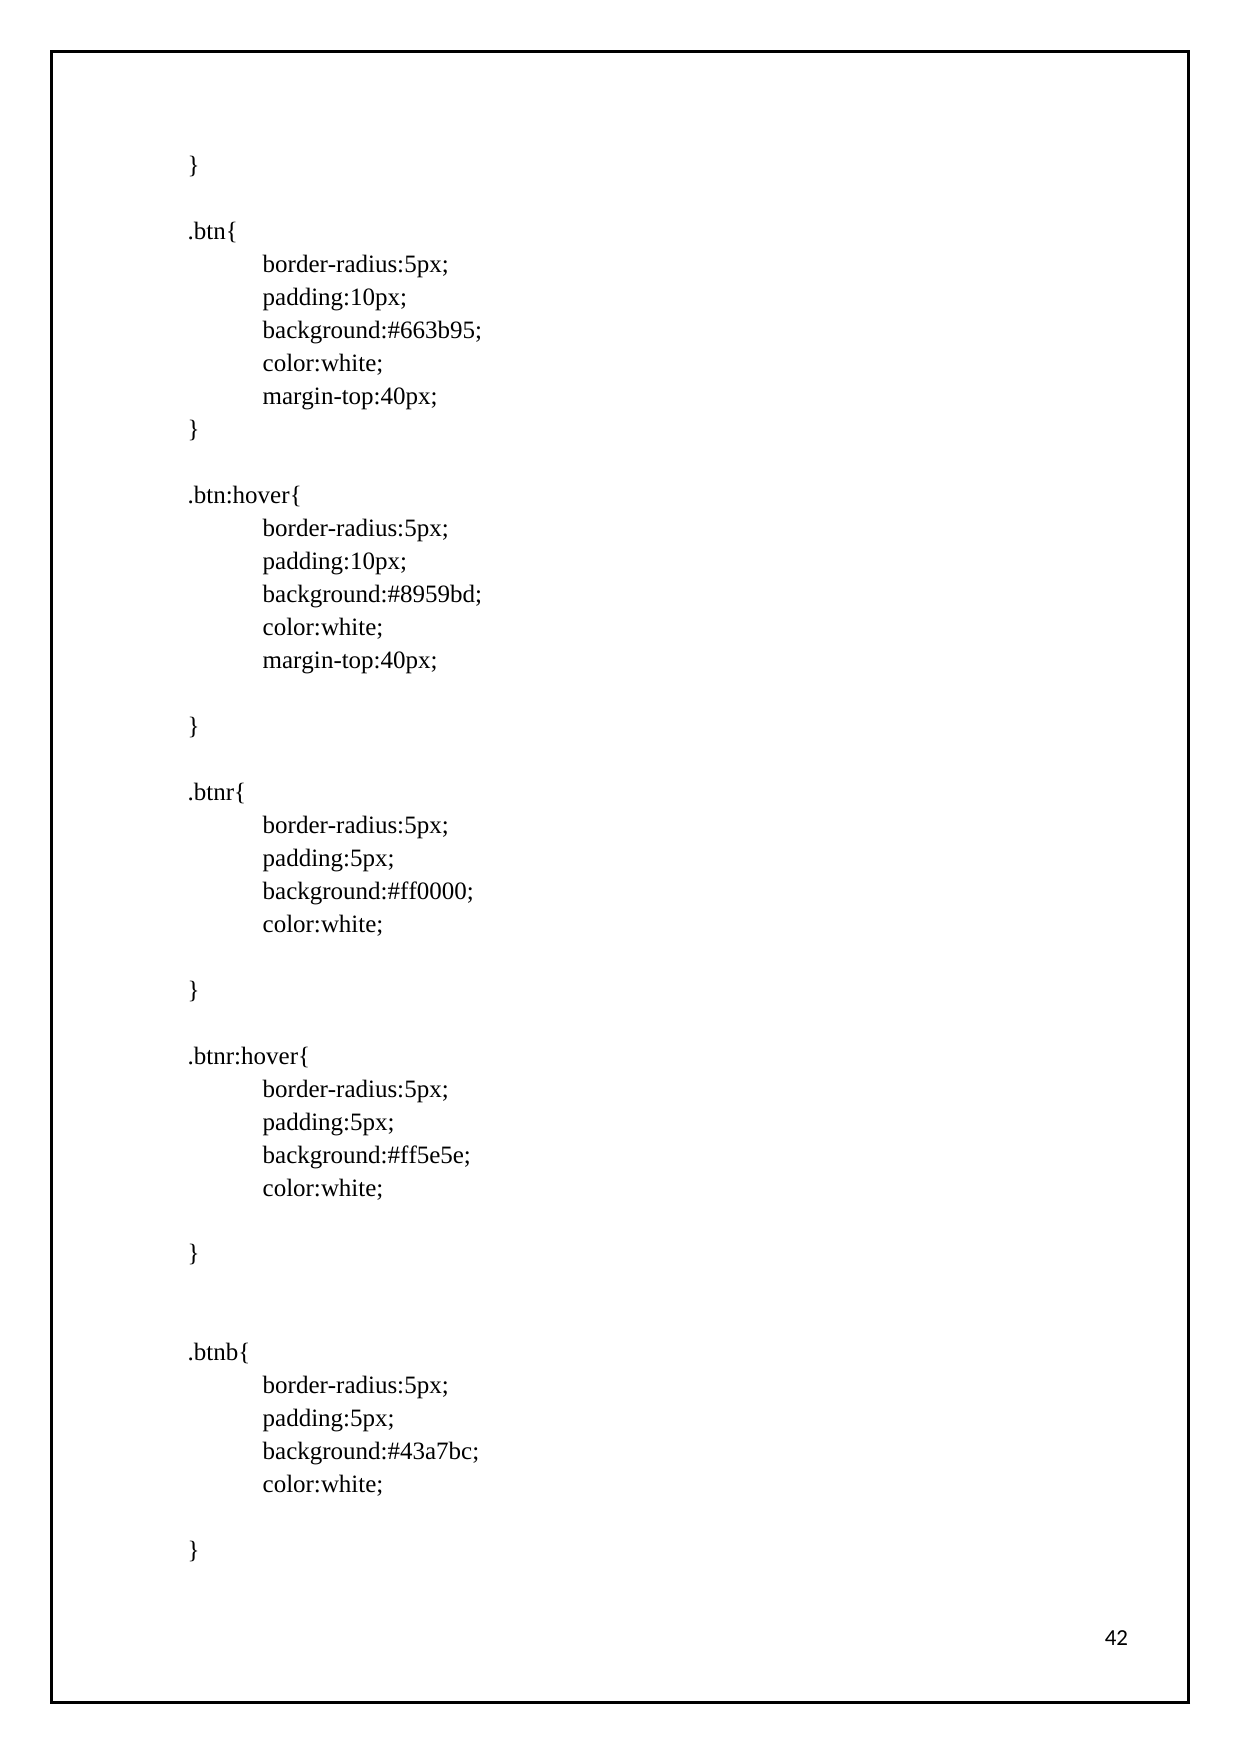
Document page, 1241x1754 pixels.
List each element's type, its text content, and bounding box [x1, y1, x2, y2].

list border-radius:5px; [187, 1074, 1128, 1103]
list border-radius:5px; [187, 1370, 1128, 1399]
list background:#663b95; [187, 315, 1128, 344]
list border-radius:5px; [187, 513, 1128, 542]
list color:white; [187, 909, 1128, 938]
list color:white; [187, 1173, 1128, 1202]
list border-radius:5px; [187, 810, 1128, 839]
list background:#ff0000; [187, 876, 1128, 905]
list .btnb{ [187, 1337, 1128, 1366]
list margin-top:40px; [187, 645, 1128, 674]
list } [187, 1535, 1128, 1564]
list } [187, 975, 1128, 1003]
list padding:5px; [187, 1107, 1128, 1136]
list } [187, 711, 1128, 740]
list .btn{ [187, 216, 1128, 245]
list } [187, 414, 1128, 443]
list color:white; [187, 348, 1128, 377]
list } [187, 150, 1128, 179]
list background:#8959bd; [187, 579, 1128, 608]
list .btnr{ [187, 777, 1128, 806]
list } [187, 1238, 1128, 1267]
list color:white; [187, 1469, 1128, 1498]
list padding:5px; [187, 843, 1128, 872]
list color:white; [187, 612, 1128, 641]
list border-radius:5px; [187, 249, 1128, 278]
list margin-top:40px; [187, 381, 1128, 410]
list padding:10px; [187, 546, 1128, 575]
list background:#ff5e5e; [187, 1140, 1128, 1169]
list padding:5px; [187, 1403, 1128, 1432]
list background:#43a7bc; [187, 1436, 1128, 1465]
list .btnr:hover{ [187, 1041, 1128, 1069]
list padding:10px; [187, 282, 1128, 311]
list .btn:hover{ [187, 480, 1128, 509]
